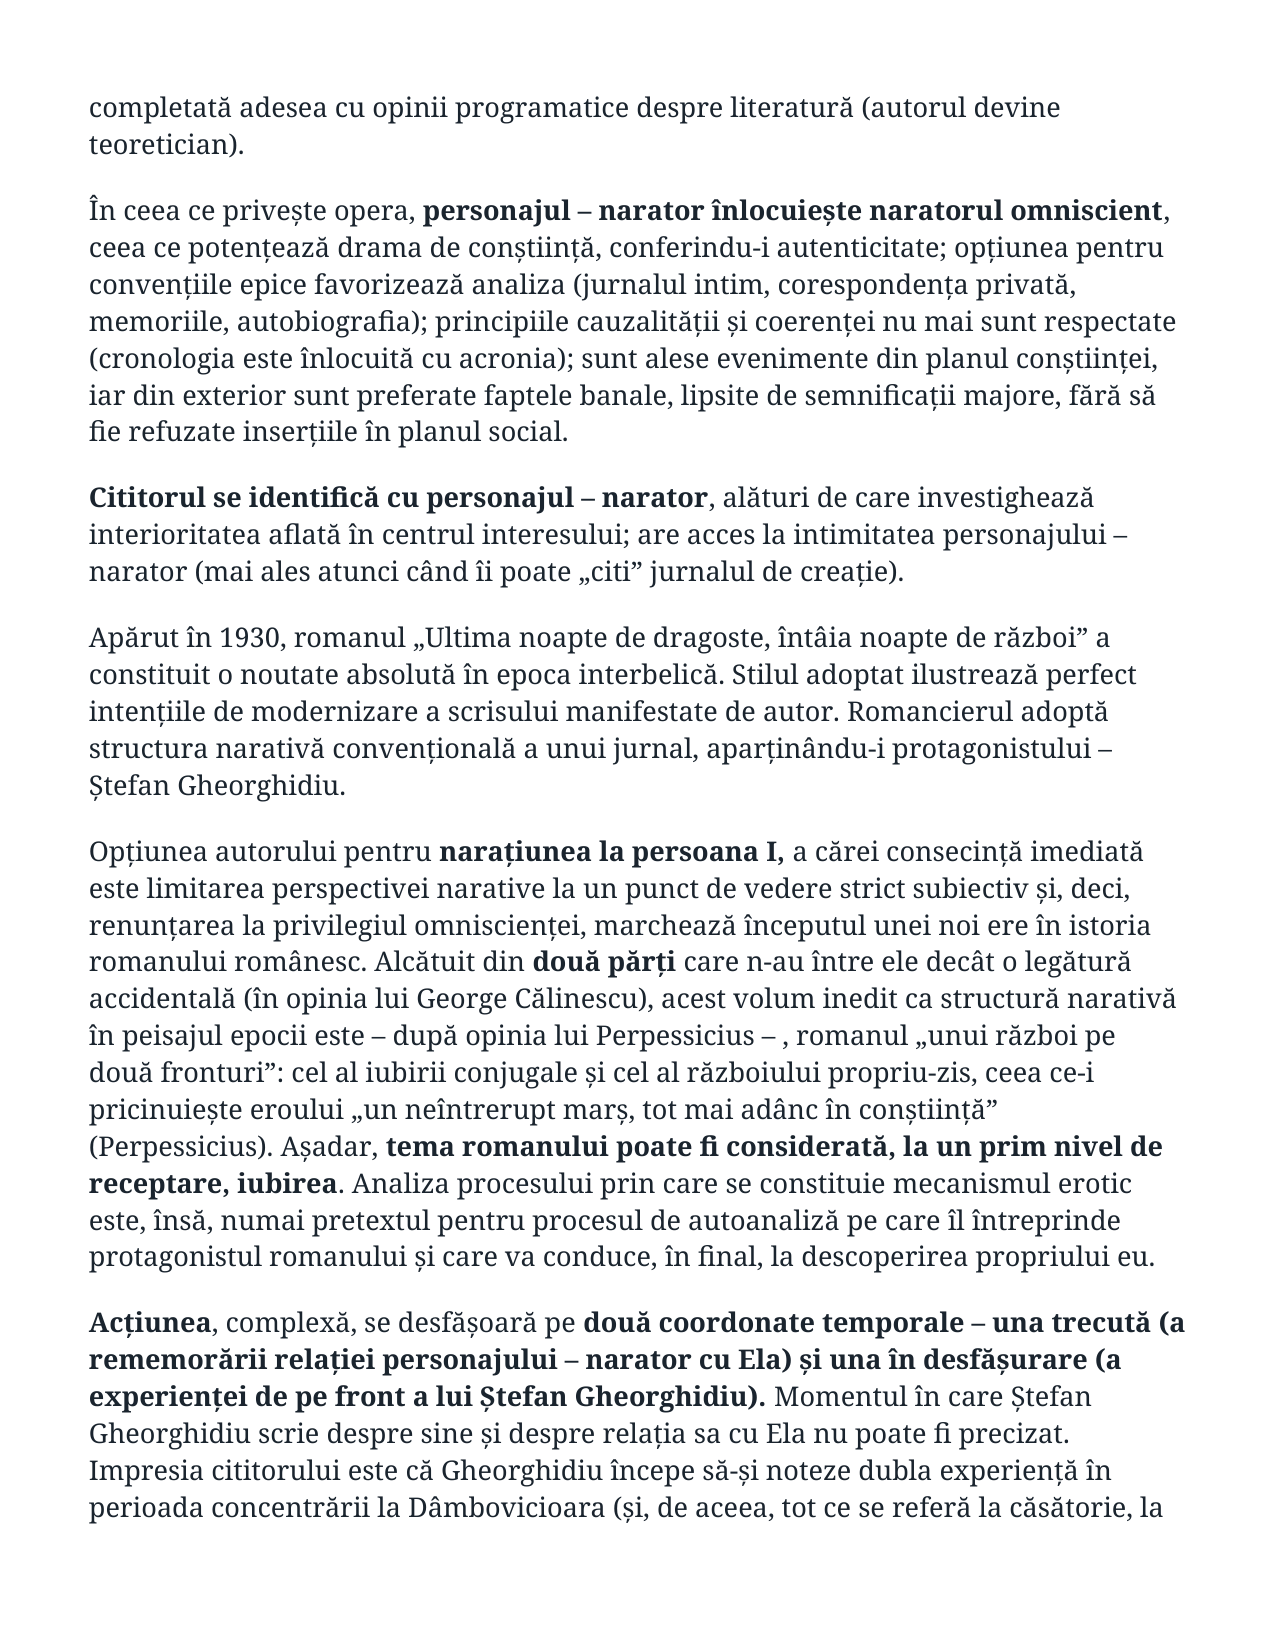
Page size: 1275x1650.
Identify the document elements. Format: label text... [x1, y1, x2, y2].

text Apărut în 1930, romanul „Ultima noapte de dragoste, întâia noapte de război” a constituit o noutate absolută în epoca interbelică. Stilul adoptat ilustrează perfect intențiile de modernizare a scrisului manifestate de autor. Romancierul adoptă structura narativă convențională a unui jurnal, aparținându-i protagonistului – Ștefan Gheorghidiu. [89, 619, 1186, 803]
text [89, 1304, 1186, 1525]
text Opțiunea autorului pentru narațiunea la persoana I, a cărei consecință imediată este limitarea perspectivei narative la un punct de vedere strict subiectiv și, deci, renunțarea la privilegiul omniscienței, marchează începutul unei noi ere în istoria romanului românesc. Alcătuit din două părți care n-au între ele decât o legătură accidentală (în opinia lui George Călinescu), acest volum inedit ca structură narativă în peisajul epocii este – după opinia lui Perpessicius – , romanul „unui război pe două fronturi”: cel al iubirii conjugale și cel al războiului propriu-zis, ceea ce-i pricinuiește eroului „un neîntrerupt marș, tot mai adânc în conștiință” (Perpessicius). Așadar, tema romanului poate fi considerată, la un prim nivel de receptare, iubirea. Analiza procesului prin care se constituie mecanismul erotic este, însă, numai pretextul pentru procesul de autoanaliză pe care îl întreprinde protagonistul romanului și care va conduce, în final, la descoperirea propriului eu. [89, 832, 1186, 1275]
text Cititorul se identifică cu personajul – narator, alături de care investighează interioritatea aflată în centrul interesului; are acces la intimitatea personajului – narator (mai ales atunci când îi poate „citi” jurnalul de creație). [89, 479, 1186, 589]
text În ceea ce privește opera, personajul – narator înlocuiește naratorul omniscient, ceea ce potențează drama de conștiință, conferindu-i autenticitate; opțiunea pentru convențiile epice favorizează analiza (jurnalul intim, corespondența privată, memoriile, autobiografia); principiile cauzalității și coerenței nu mai sunt respectate (cronologia este înlocuită cu acronia); sunt alese evenimente din planul conștiinței, iar din exterior sunt preferate faptele banale, lipsite de semnificații majore, fără să fie refuzate inserțiile în planul social. [89, 192, 1186, 450]
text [89, 89, 1186, 162]
